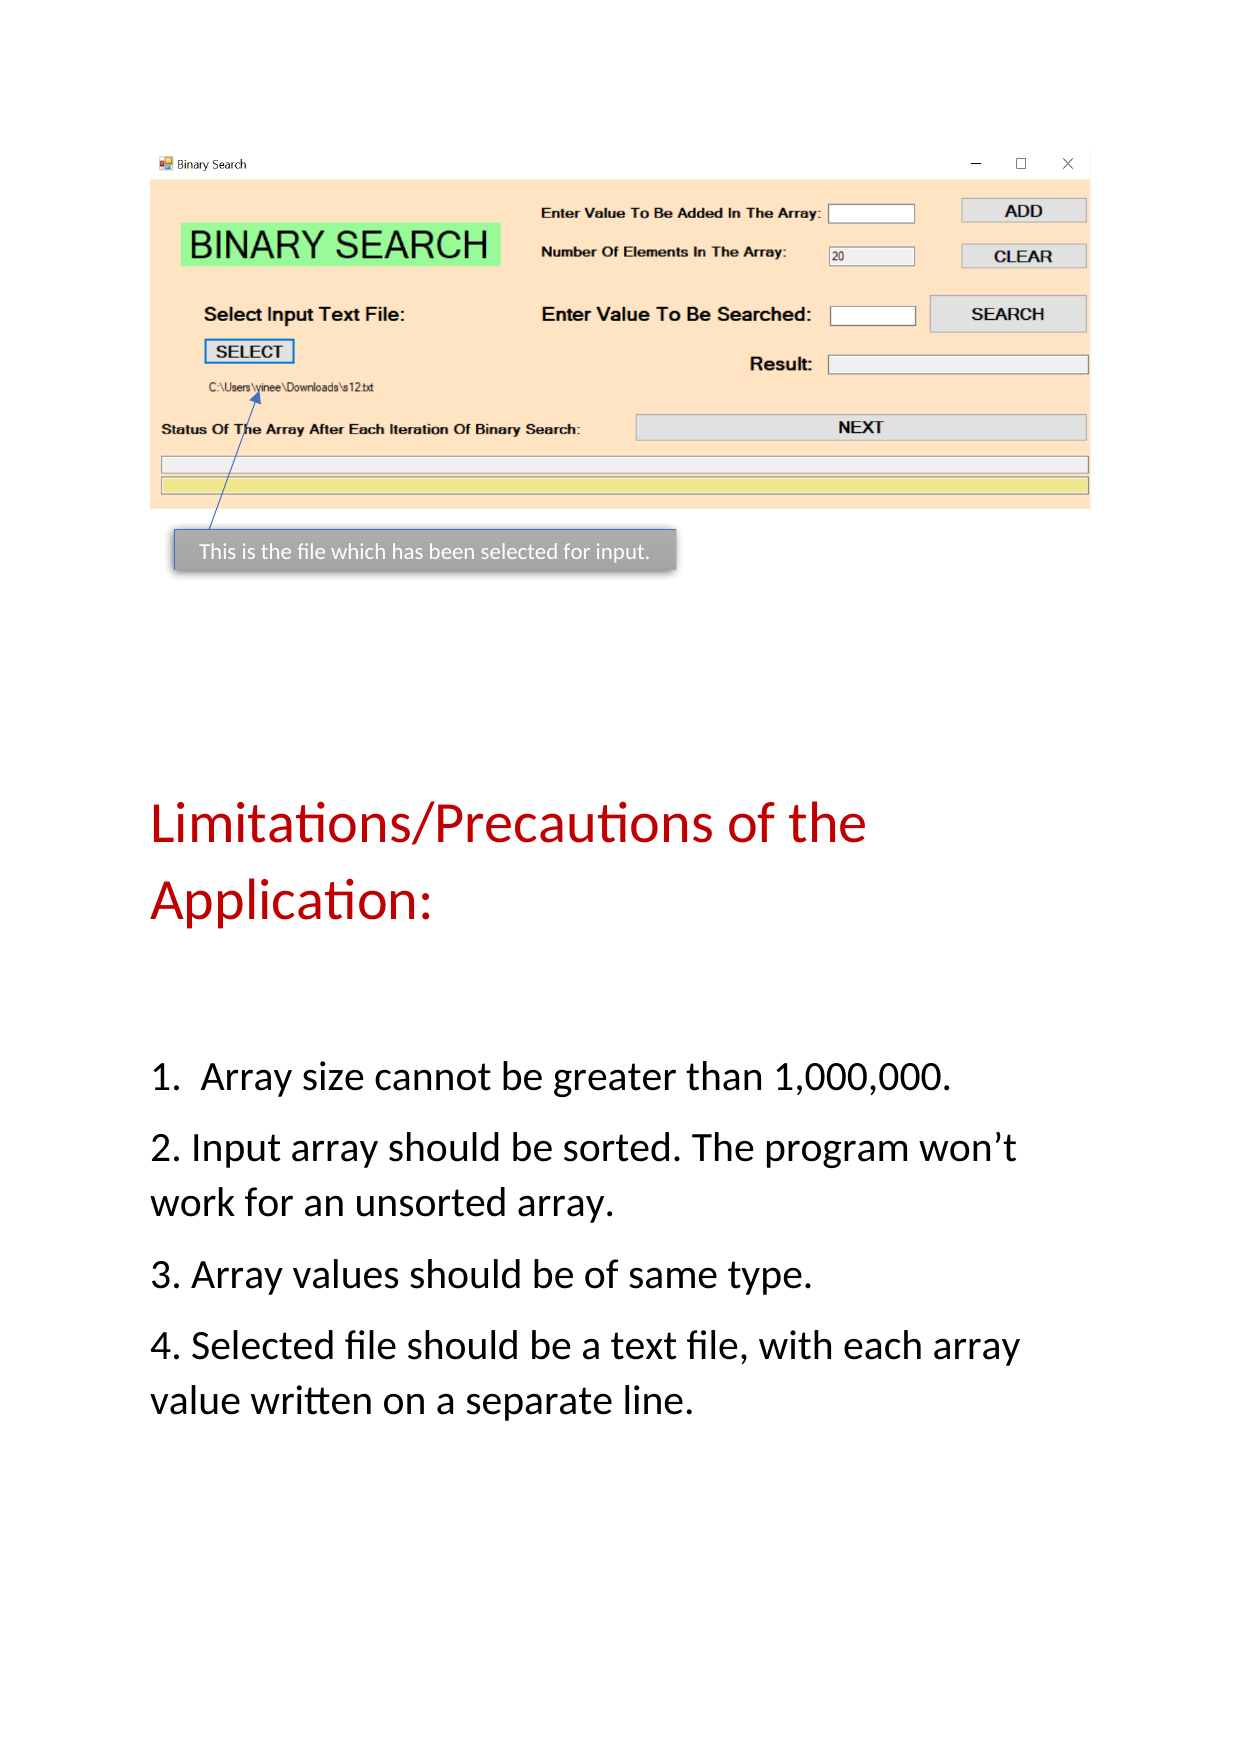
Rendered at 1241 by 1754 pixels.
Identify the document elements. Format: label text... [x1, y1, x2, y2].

text 1. Array size cannot be greater than 1,000,000. [150, 1049, 1090, 1100]
text 2. Input array should be sorted. The program won’t work for an unsorted array. [150, 1121, 1090, 1227]
text 3. Array values should be of same type. [150, 1248, 1090, 1298]
text Limitations/Precautions of the Application: [150, 786, 1090, 934]
picture [150, 150, 1091, 509]
text 4. Selected file should be a text file, with each array value written on a separate line. [150, 1319, 1090, 1425]
